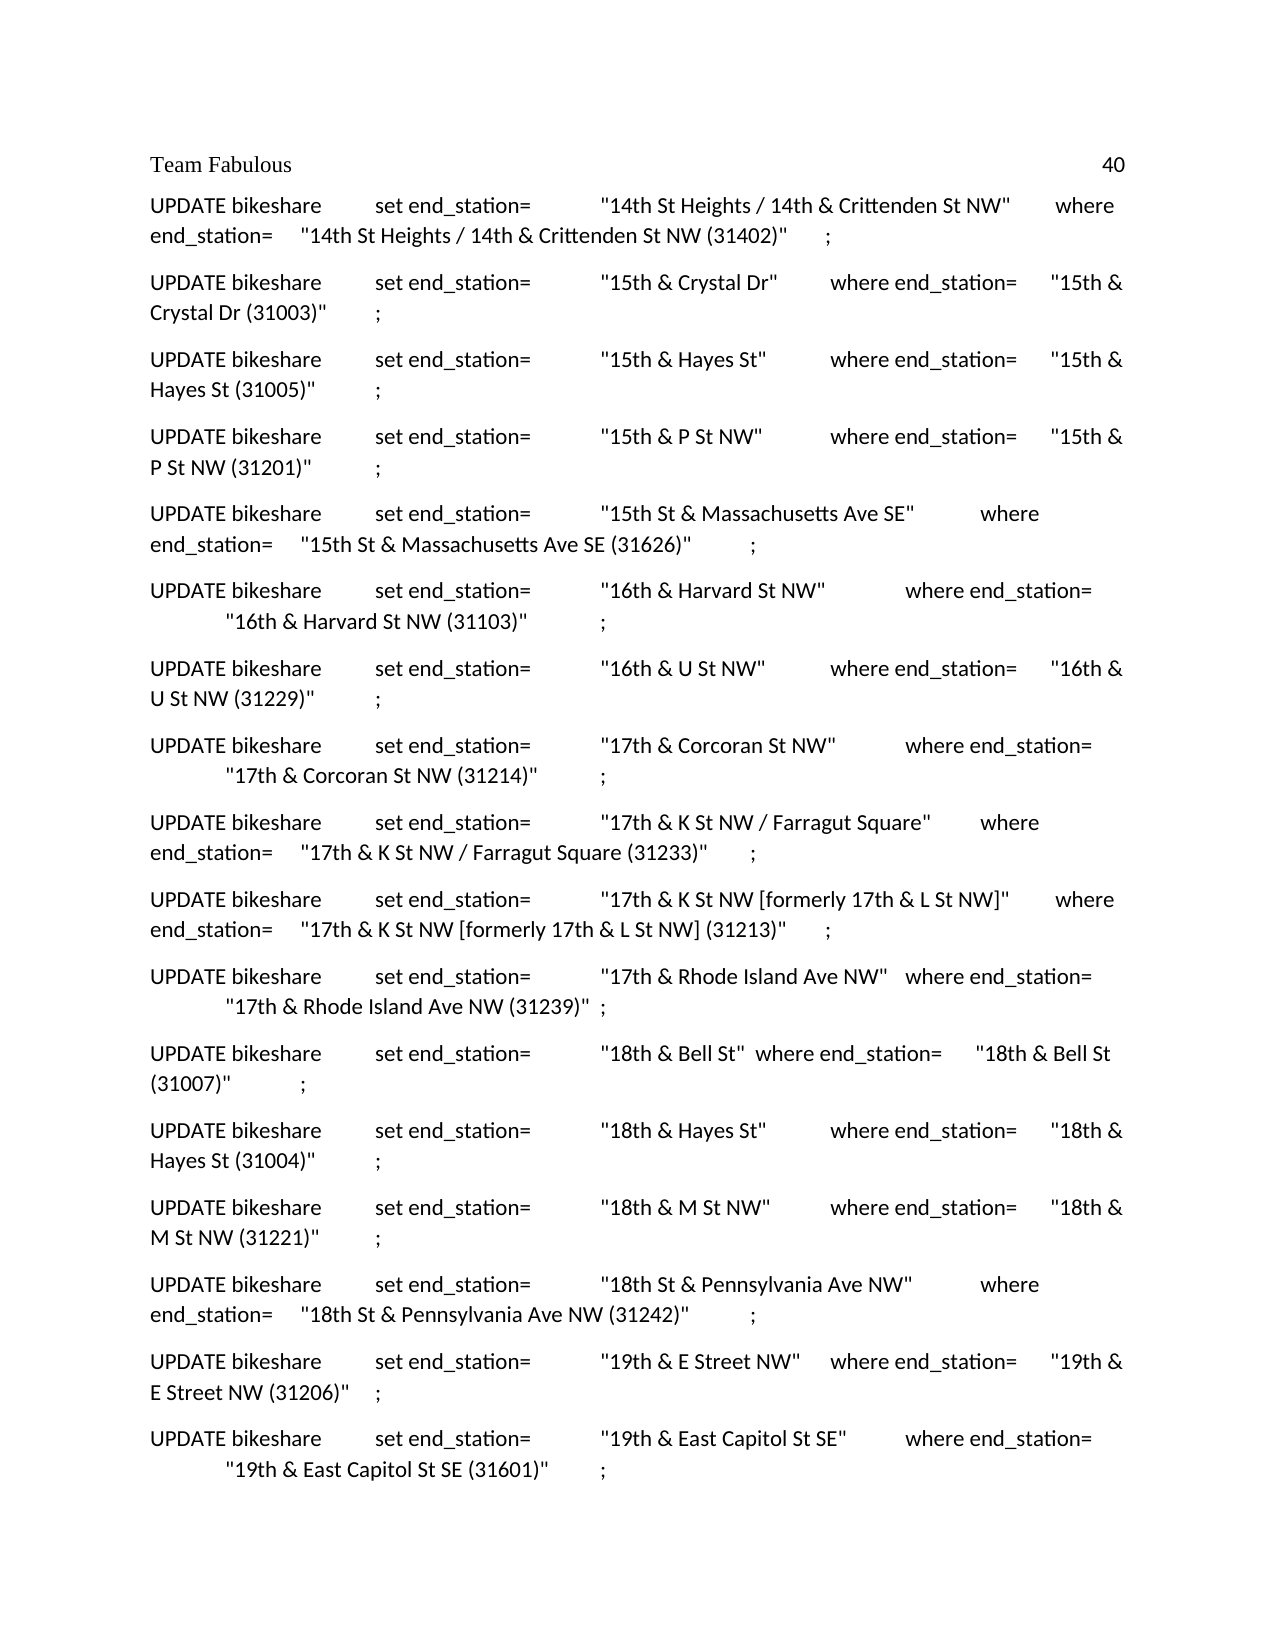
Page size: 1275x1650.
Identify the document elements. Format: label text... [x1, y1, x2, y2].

text UPDATE bikeshare set end_station= "15th & Hayes St" where end_station= "15th & Hayes St (31005)" ; [150, 345, 1125, 403]
text UPDATE bikeshare set end_station= "17th & Rhode Island Ave NW" where end_station= "17th & Rhode Island Ave NW (31239)" ; [150, 962, 1125, 1020]
text UPDATE bikeshare set end_station= "16th & Harvard St NW" where end_station= "16th & Harvard St NW (31103)" ; [150, 577, 1125, 635]
text UPDATE bikeshare set end_station= "15th St & Massachusetts Ave SE" where end_station= "15th St & Massachusetts Ave SE (31626)" ; [150, 499, 1125, 558]
text UPDATE bikeshare set end_station= "18th & M St NW" where end_station= "18th & M St NW (31221)" ; [150, 1193, 1125, 1251]
text UPDATE bikeshare set end_station= "14th St Heights / 14th & Crittenden St NW" where end_station= "14th St Heights / 14th & Crittenden St NW (31402)" ; [150, 191, 1125, 249]
text UPDATE bikeshare set end_station= "18th St & Pennsylvania Ave NW" where end_station= "18th St & Pennsylvania Ave NW (31242)" ; [150, 1270, 1125, 1328]
text UPDATE bikeshare set end_station= "17th & Corcoran St NW" where end_station= "17th & Corcoran St NW (31214)" ; [150, 731, 1125, 789]
text UPDATE bikeshare set end_station= "15th & P St NW" where end_station= "15th & P St NW (31201)" ; [150, 422, 1125, 481]
text UPDATE bikeshare set end_station= "15th & Crystal Dr" where end_station= "15th & Crystal Dr (31003)" ; [150, 268, 1125, 326]
text UPDATE bikeshare set end_station= "19th & E Street NW" where end_station= "19th & E Street NW (31206)" ; [150, 1347, 1125, 1406]
text UPDATE bikeshare set end_station= "19th & East Capitol St SE" where end_station= "19th & East Capitol St SE (31601)" ; [150, 1424, 1125, 1483]
text UPDATE bikeshare set end_station= "16th & U St NW" where end_station= "16th & U St NW (31229)" ; [150, 654, 1125, 712]
text UPDATE bikeshare set end_station= "18th & Bell St" where end_station= "18th & Bell St (31007)" ; [150, 1039, 1125, 1097]
text UPDATE bikeshare set end_station= "17th & K St NW / Farragut Square" where end_station= "17th & K St NW / Farragut Square (31233)" ; [150, 808, 1125, 866]
text UPDATE bikeshare set end_station= "17th & K St NW [formerly 17th & L St NW]" where end_station= "17th & K St NW [formerly 17th & L St NW] (31213)" ; [150, 885, 1125, 943]
text UPDATE bikeshare set end_station= "18th & Hayes St" where end_station= "18th & Hayes St (31004)" ; [150, 1116, 1125, 1174]
